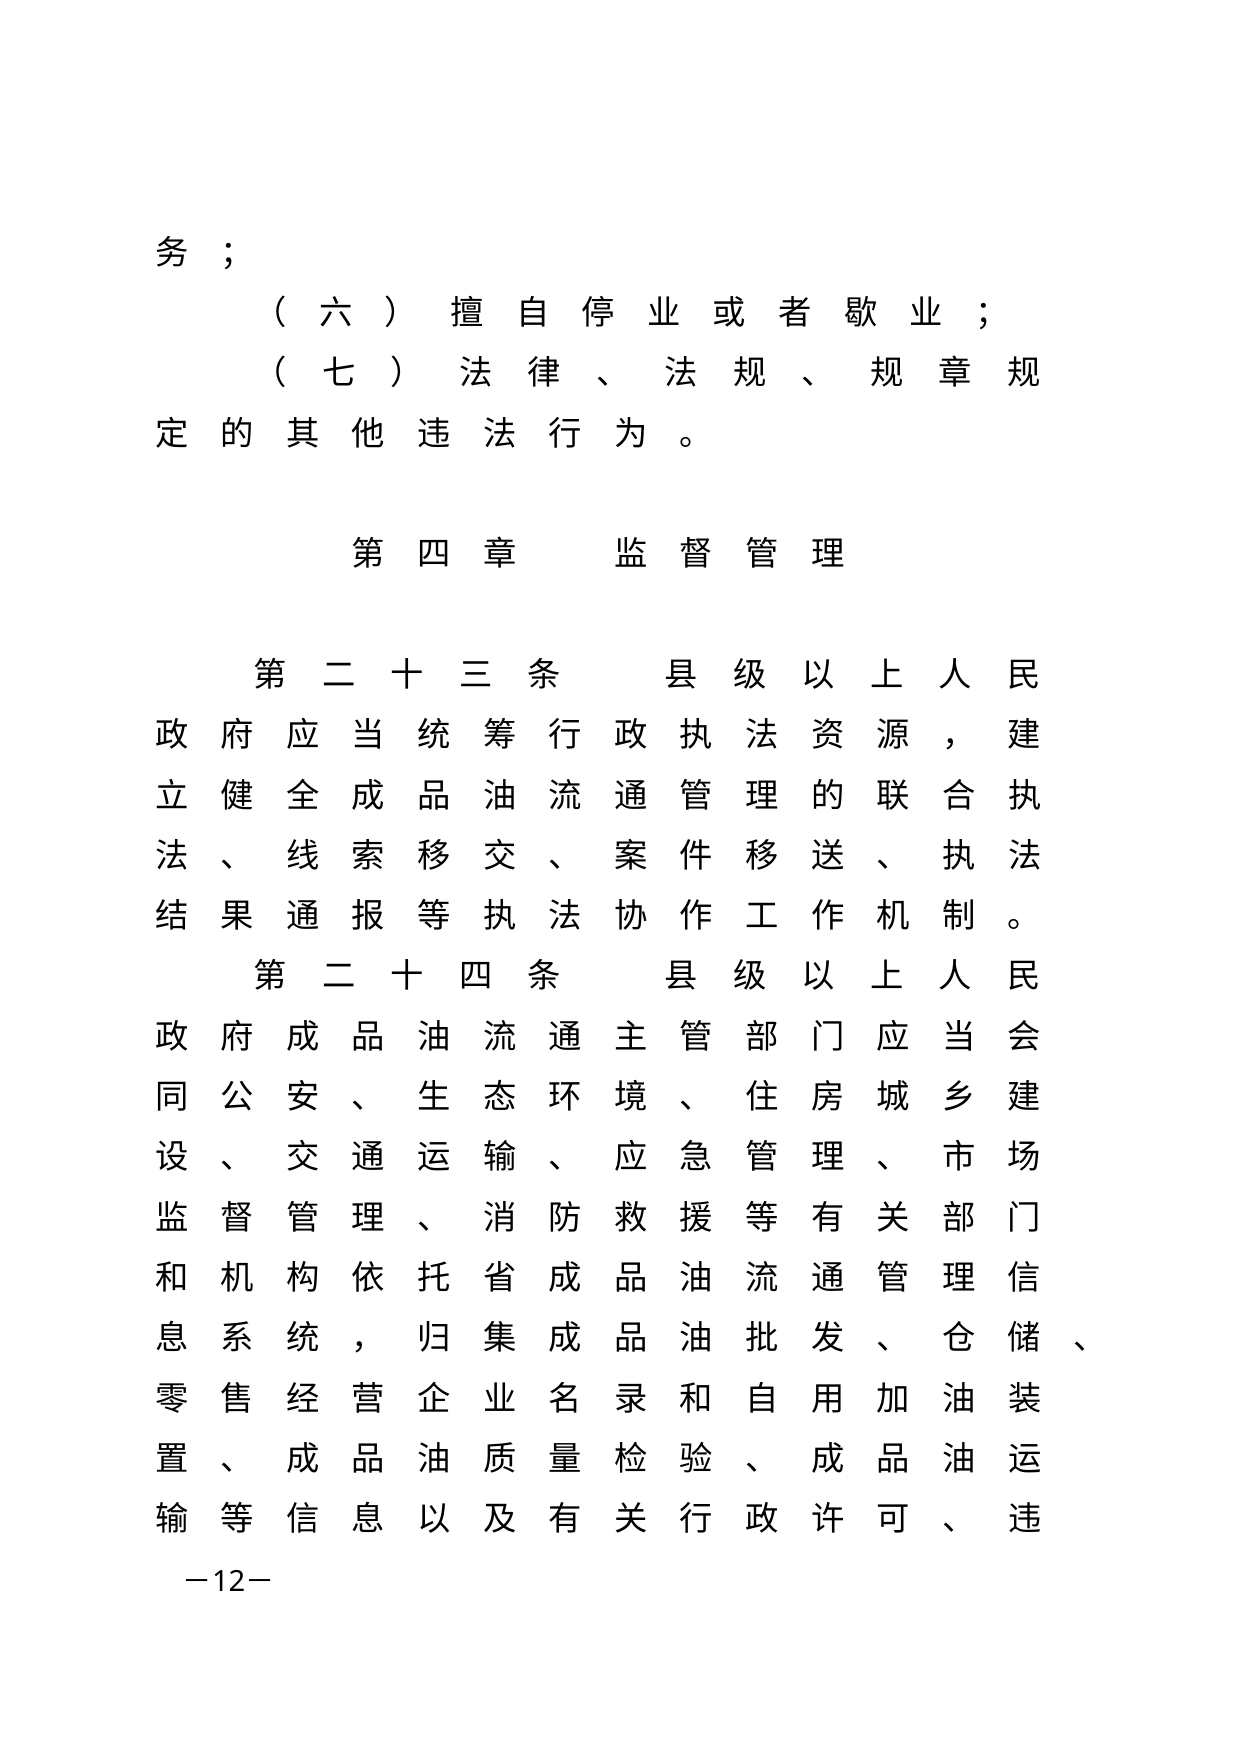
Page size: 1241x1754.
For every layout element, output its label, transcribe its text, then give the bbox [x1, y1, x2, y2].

text （五）强制搭售商品或者服务； [155, 219, 1073, 280]
text （六）擅自停业或者歇业； [155, 280, 1073, 340]
text （七）法律、法规、规章规定的其他违法行为。 [155, 340, 1073, 461]
text 第二十三条 县级以上人民政府应当统筹行政执法资源，建立健全成品油流通管理的联合执法、线索移交、案件移送、执法结果通报等执法协作工作机制。 [155, 642, 1073, 943]
text 第四章 监督管理 [155, 521, 1073, 581]
